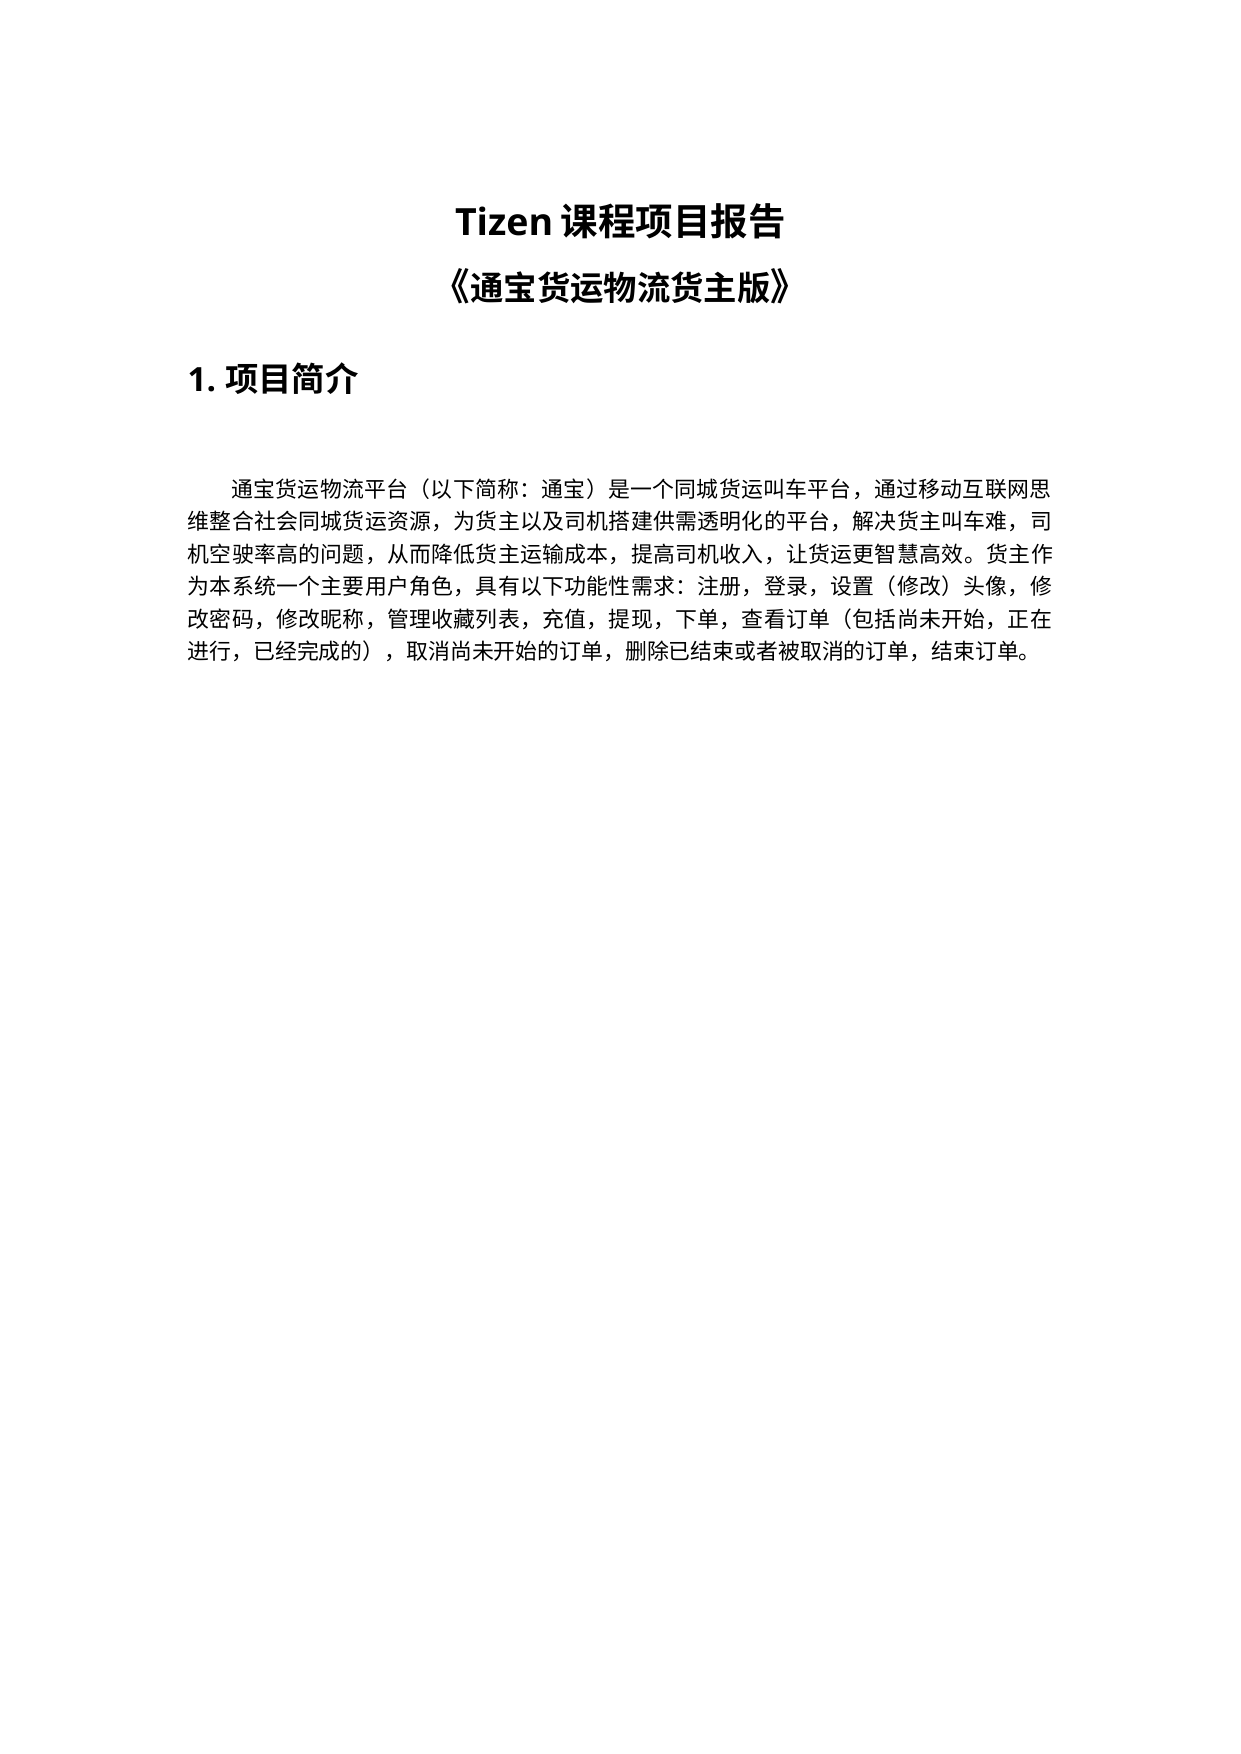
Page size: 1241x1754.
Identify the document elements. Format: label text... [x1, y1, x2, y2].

text 通宝货运物流平台（以下简称：通宝）是一个同城货运叫车平台，通过移动互联网思维整合社会同城货运资源，为货主以及司机搭建供需透明化的平台，解决货主叫车难，司机空驶率高的问题，从而降低货主运输成本，提高司机收入，让货运更智慧高效。货主作为本系统一个主要用户角色，具有以下功能性需求：注册，登录，设置（修改）头像，修改密码，修改昵称，管理收藏列表，充值，提现，下单，查看订单（包括尚未开始，正在进行，已经完成的），取消尚未开始的订单，删除已结束或者被取消的订单，结束订单。 [187, 471, 1053, 666]
title Tizen课程项目报告 《通宝货运物流货主版》 [187, 187, 1053, 317]
subtitle 项目简介 [187, 344, 1053, 409]
